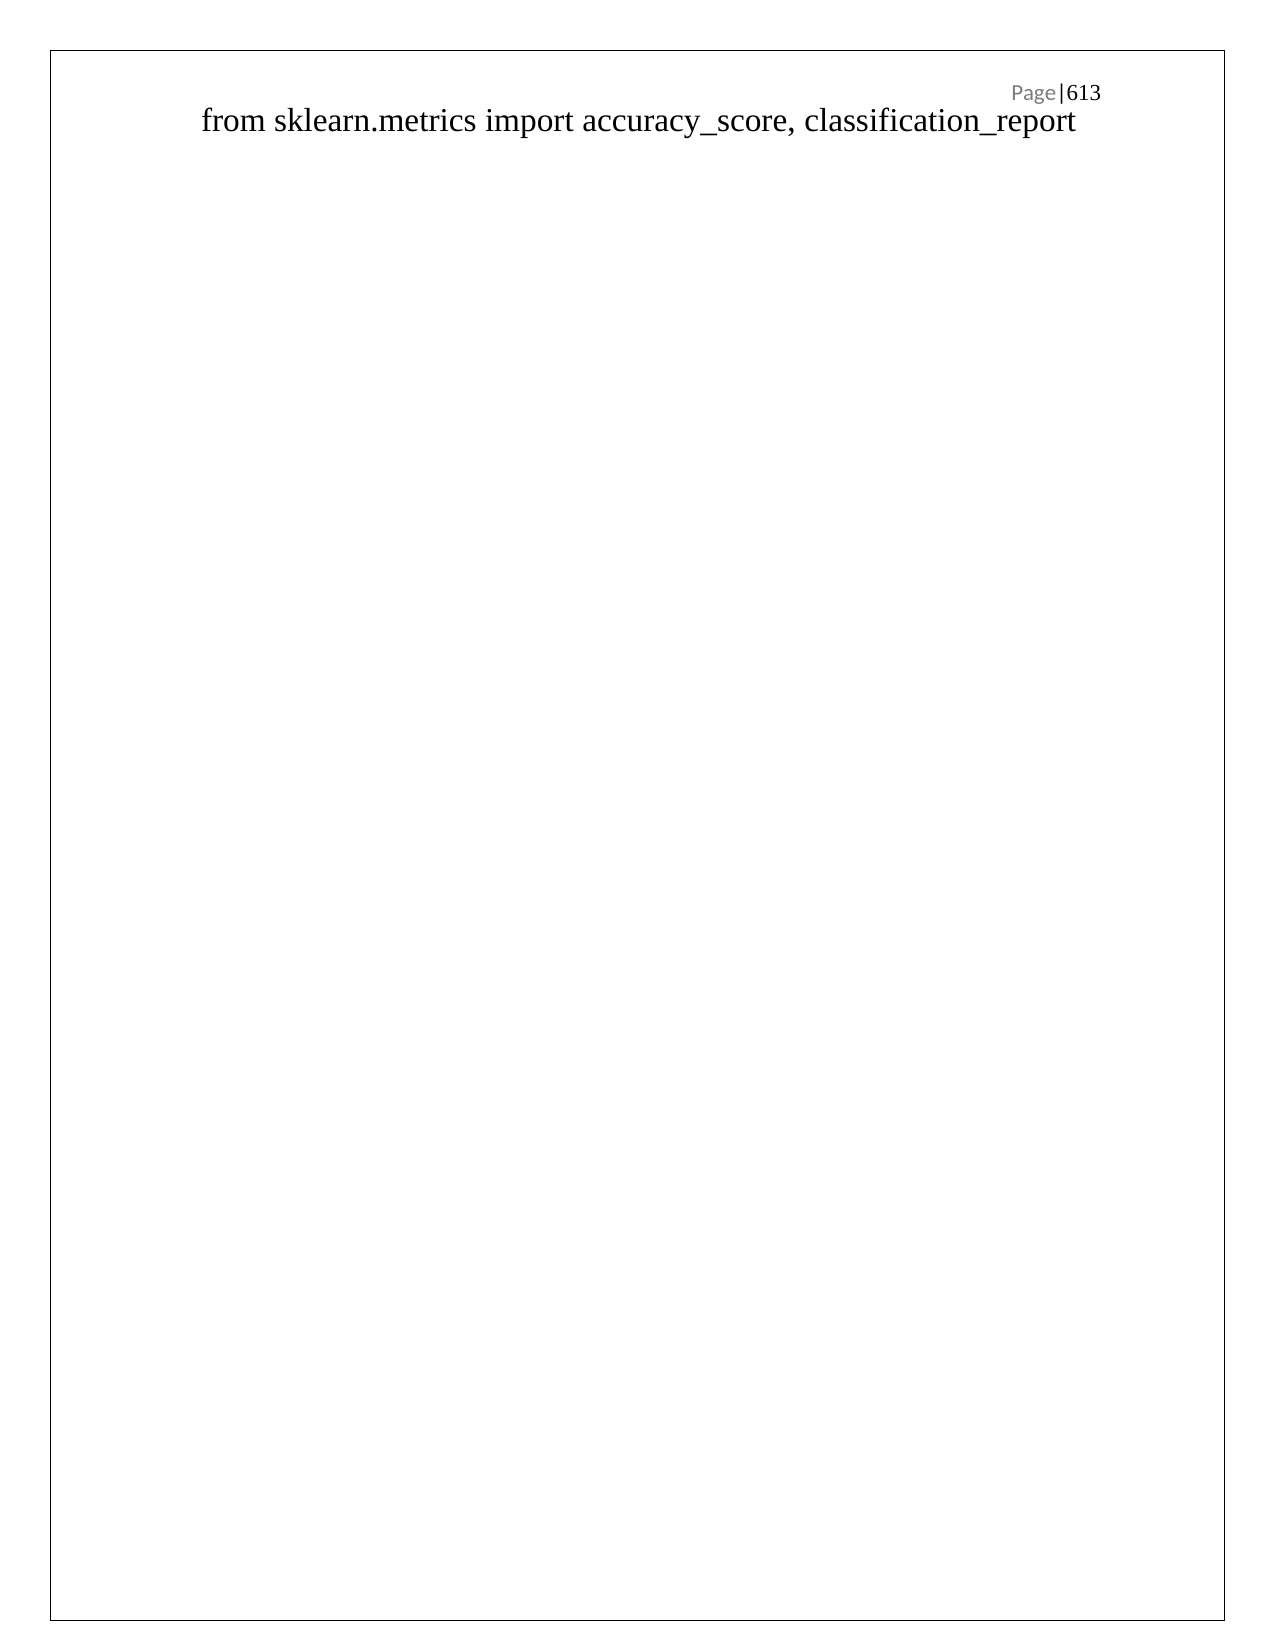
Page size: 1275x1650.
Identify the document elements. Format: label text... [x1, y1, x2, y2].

text from sklearn.metrics import accuracy_score, classification_report [181, 100, 1096, 138]
